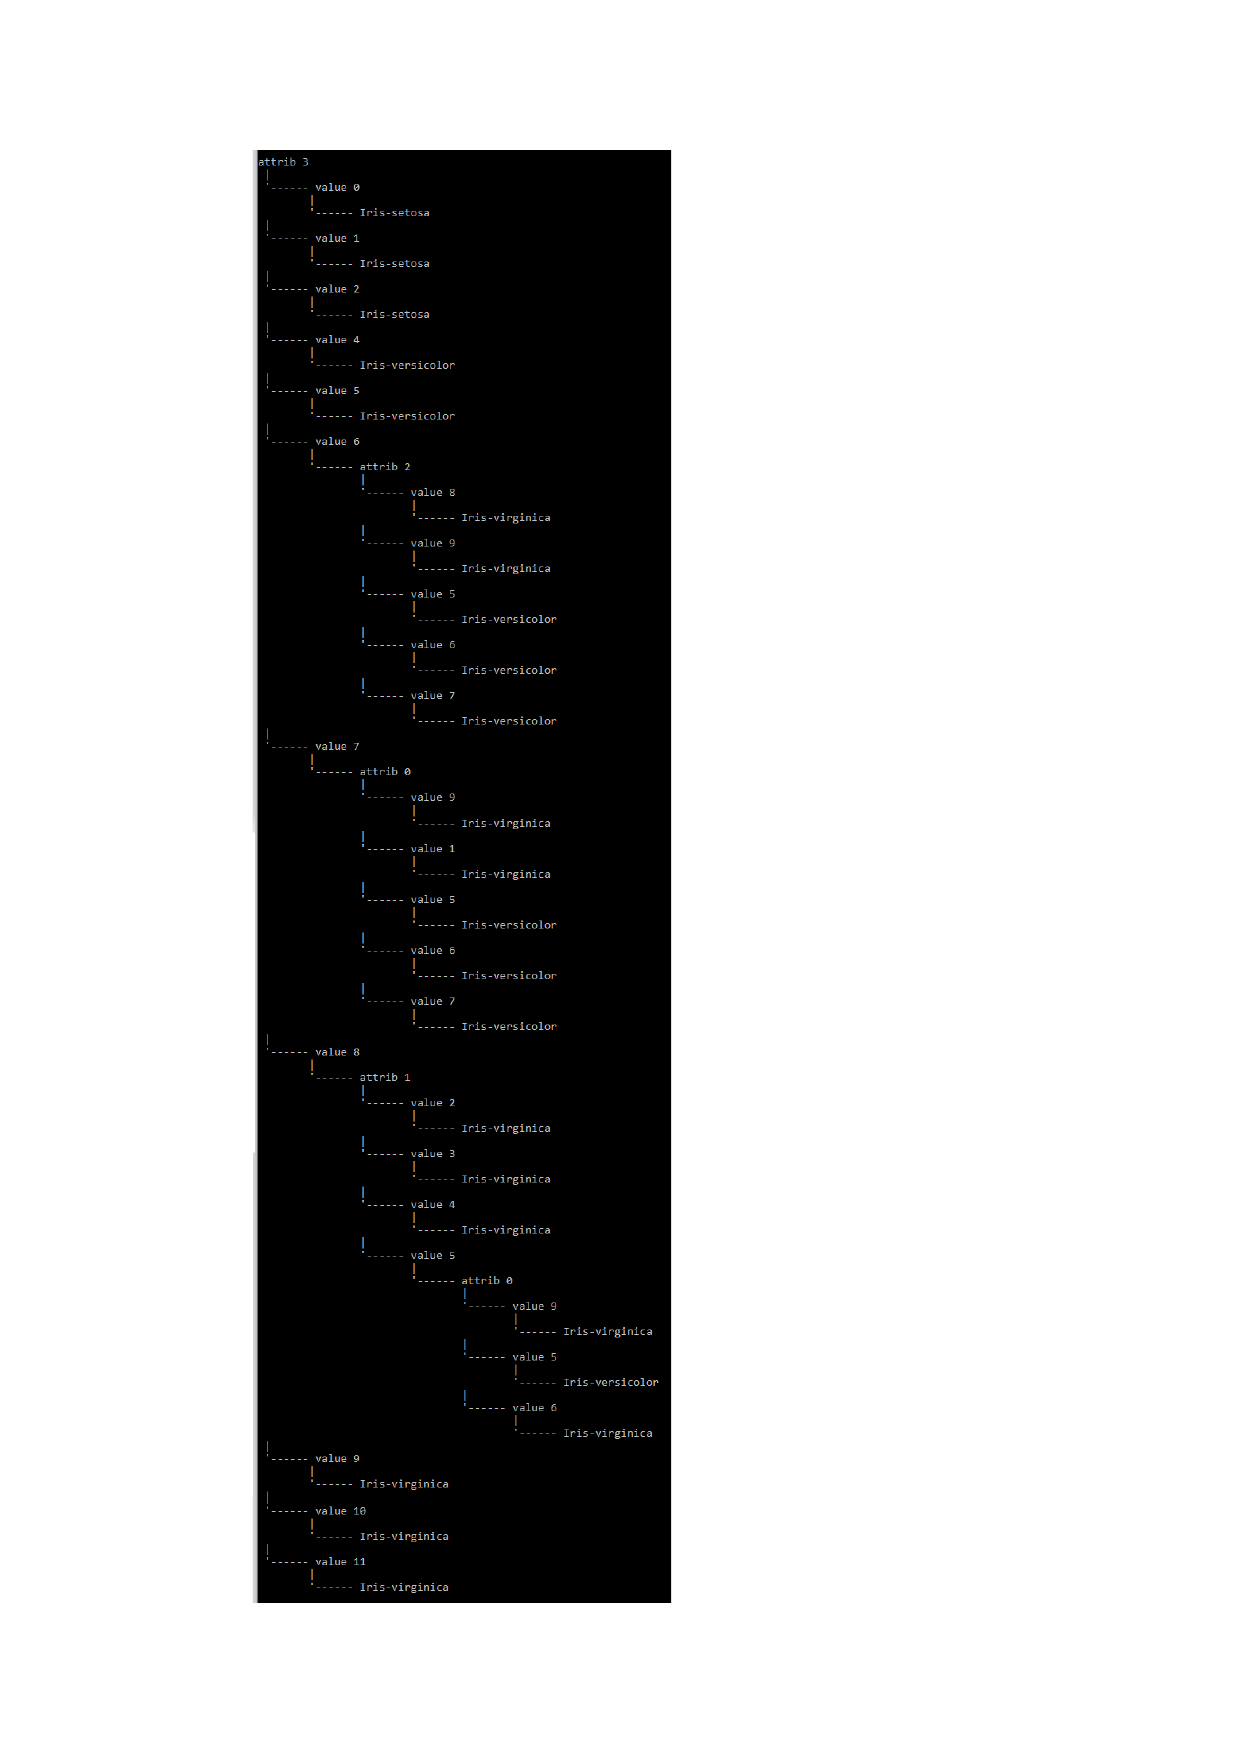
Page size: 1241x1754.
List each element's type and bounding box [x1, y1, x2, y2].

picture [252, 150, 672, 1603]
